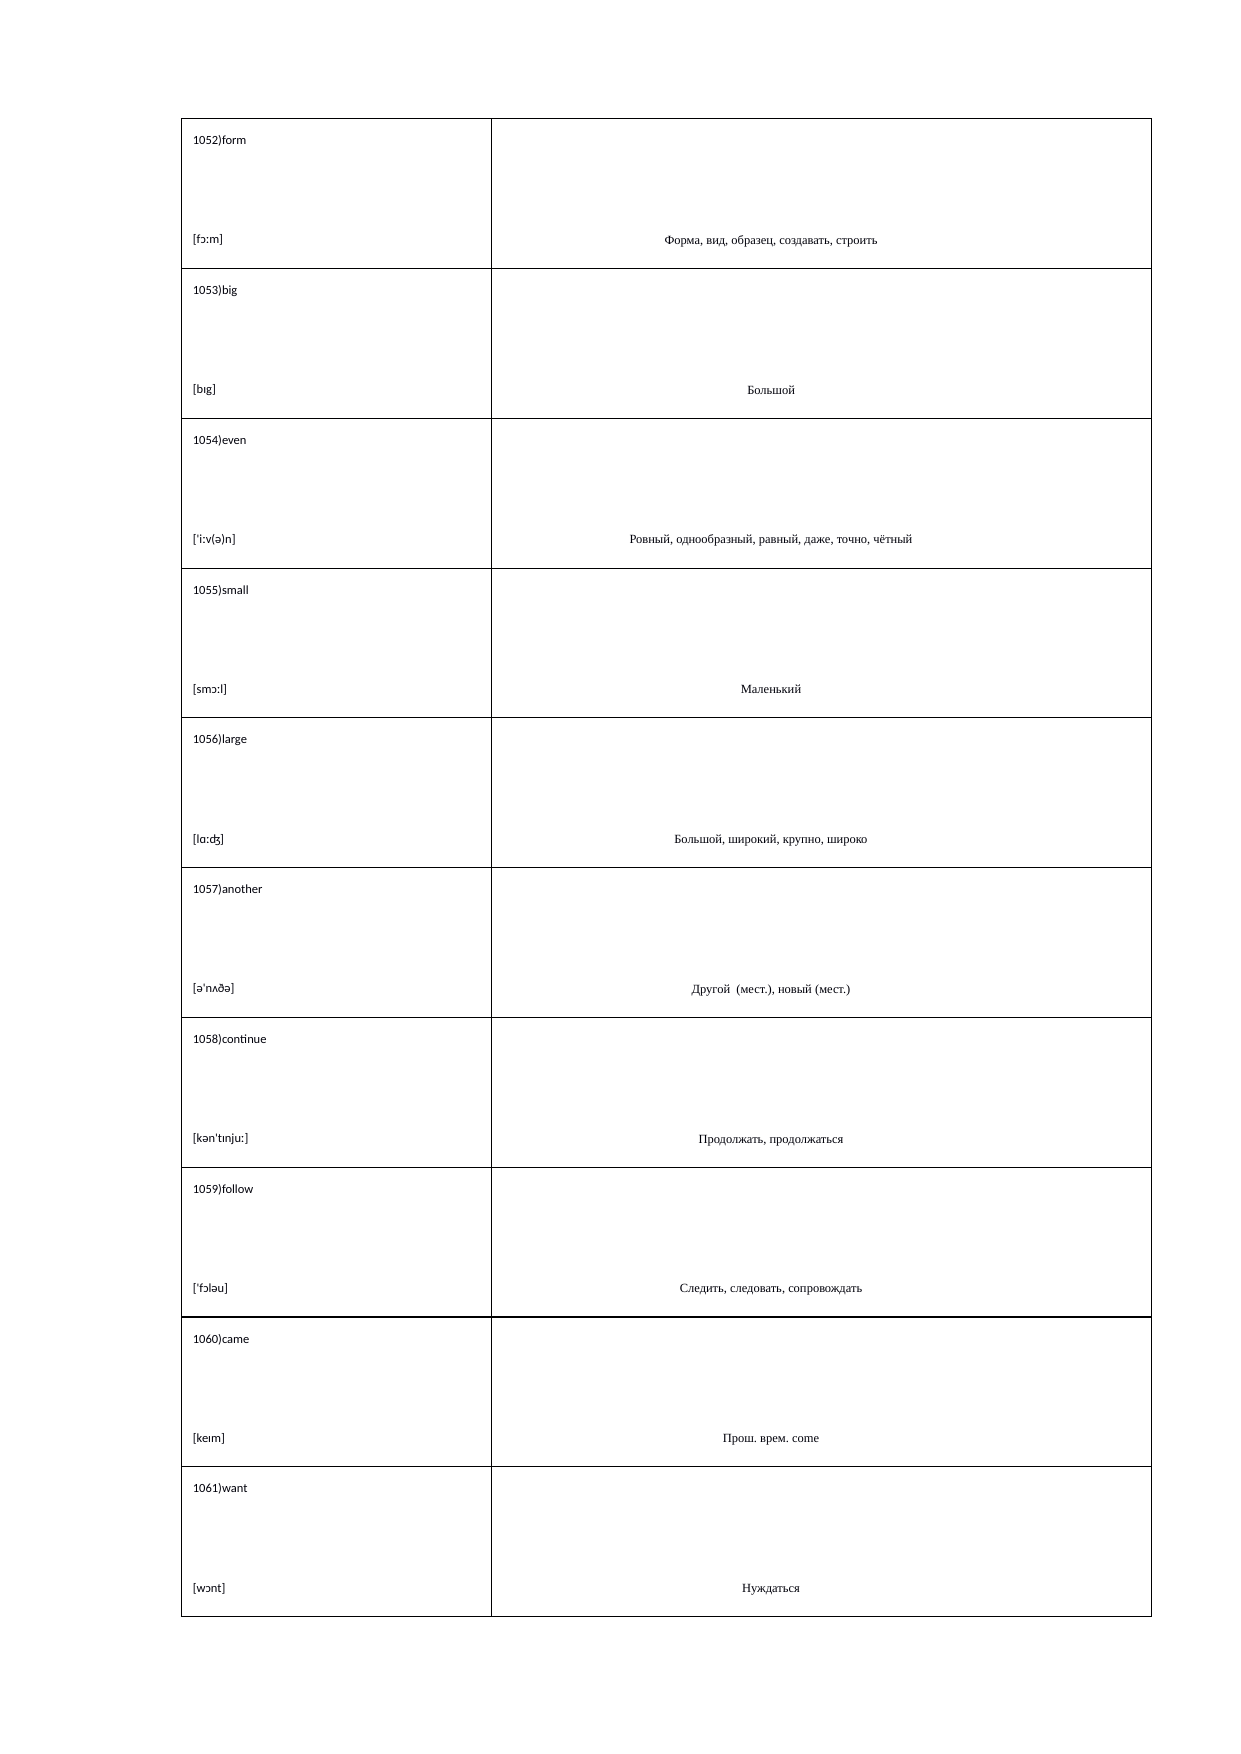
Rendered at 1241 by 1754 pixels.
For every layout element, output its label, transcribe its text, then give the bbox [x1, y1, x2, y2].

table_cell Следить, следовать, сопровождать [492, 1168, 1151, 1316]
table_cell Форма, вид, образец, создавать, строить [492, 119, 1151, 268]
table_cell 1061)want [wɔnt] [182, 1467, 491, 1616]
table_cell 1058)continue [kən'tɪnjuː] [182, 1018, 491, 1167]
table_cell 1054)even ['iːv(ə)n] [182, 419, 491, 567]
table_cell Большой [492, 269, 1151, 418]
table_cell Маленький [492, 569, 1151, 717]
table_cell Продолжать, продолжаться [492, 1018, 1151, 1167]
table_cell 1053)big [bɪg] [182, 269, 491, 418]
table_cell 1059)follow ['fɔləu] [182, 1168, 491, 1316]
table_cell 1055)small [smɔːl] [182, 569, 491, 717]
table_cell Ровный, однообразный, равный, даже, точно, чётный [492, 419, 1151, 567]
table_cell Большой, широкий, крупно, широко [492, 718, 1151, 867]
table_cell Другой (мест.), новый (мест.) [492, 868, 1151, 1017]
table_cell Нуждаться [492, 1467, 1151, 1616]
table_cell 1060)came [keɪm] [182, 1318, 491, 1466]
table_cell Прош. врем. come [492, 1318, 1151, 1466]
table_cell 1052)form [fɔːm] [182, 119, 491, 268]
table_cell 1056)large [lɑːʤ] [182, 718, 491, 867]
table_cell 1057)another [ə'nʌðə] [182, 868, 491, 1017]
